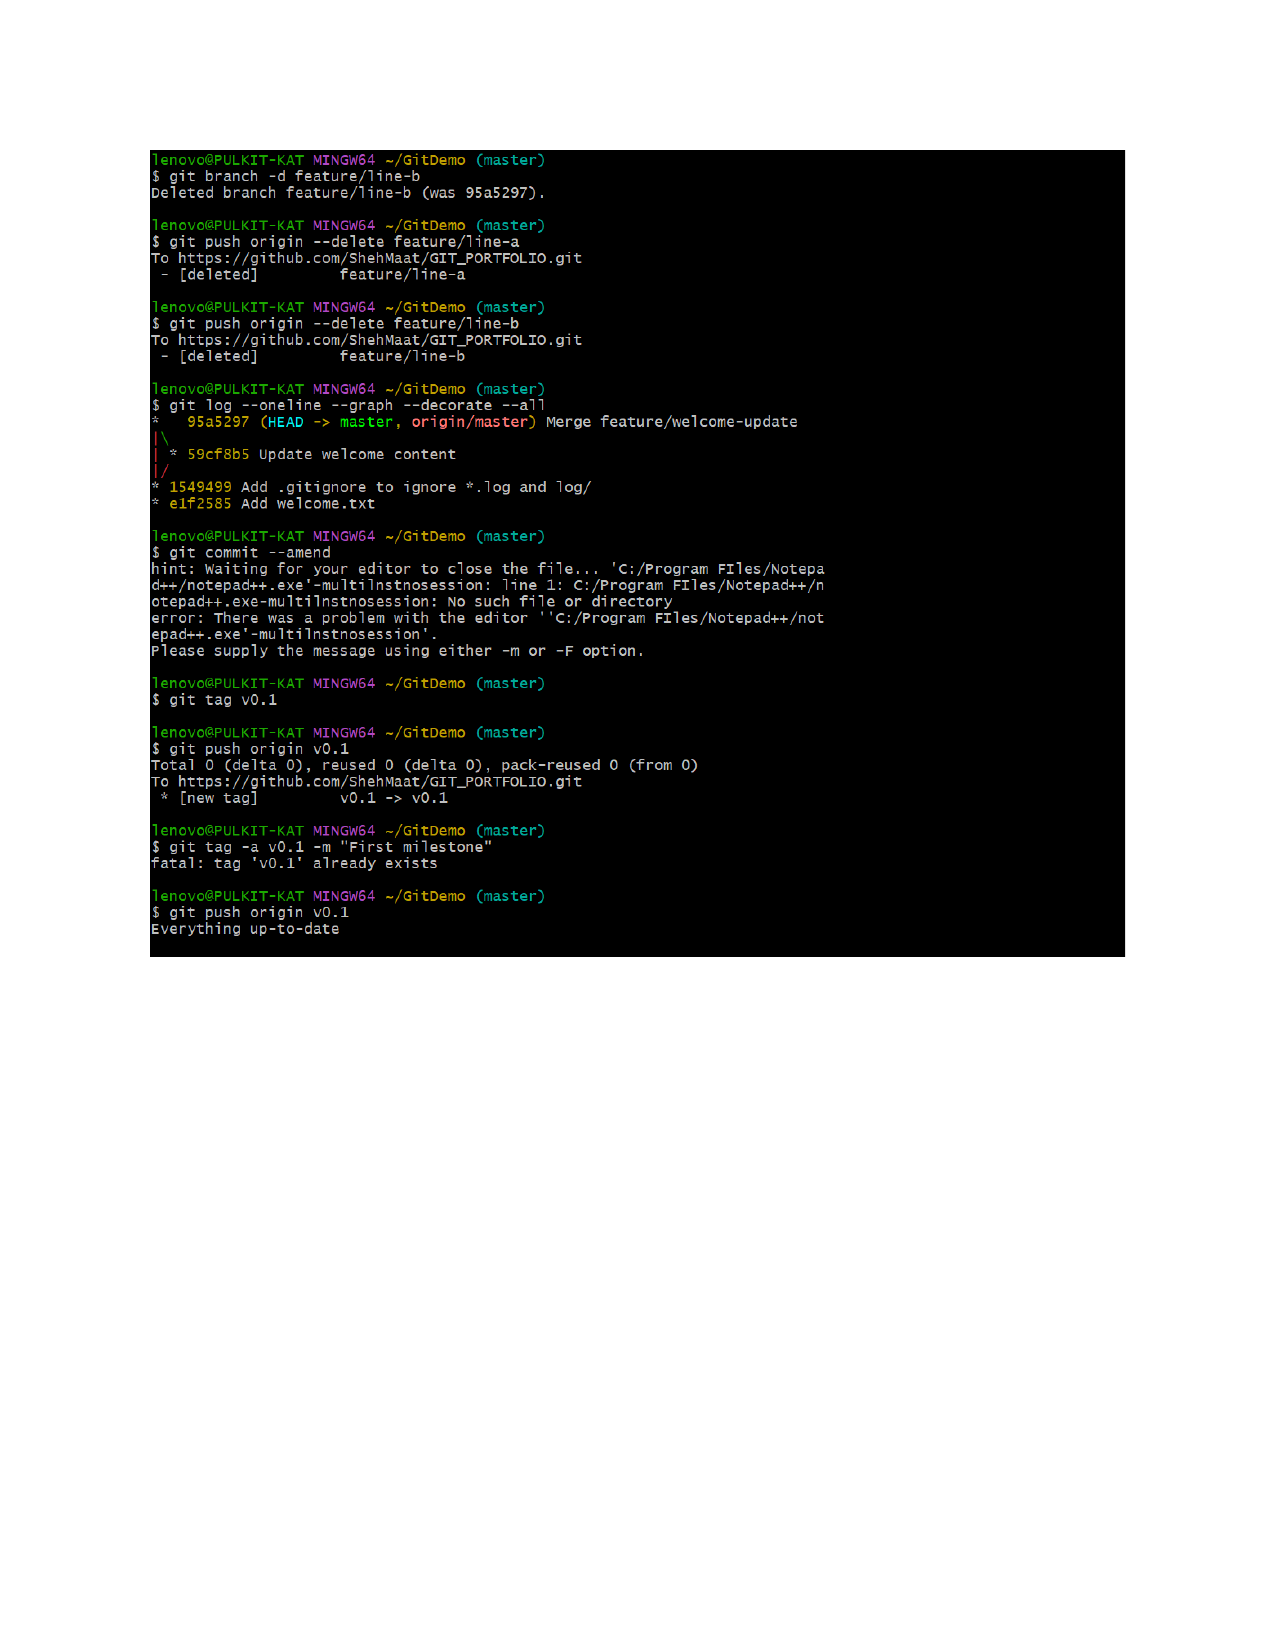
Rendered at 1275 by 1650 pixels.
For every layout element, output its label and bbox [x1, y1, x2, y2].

picture [150, 150, 1125, 957]
